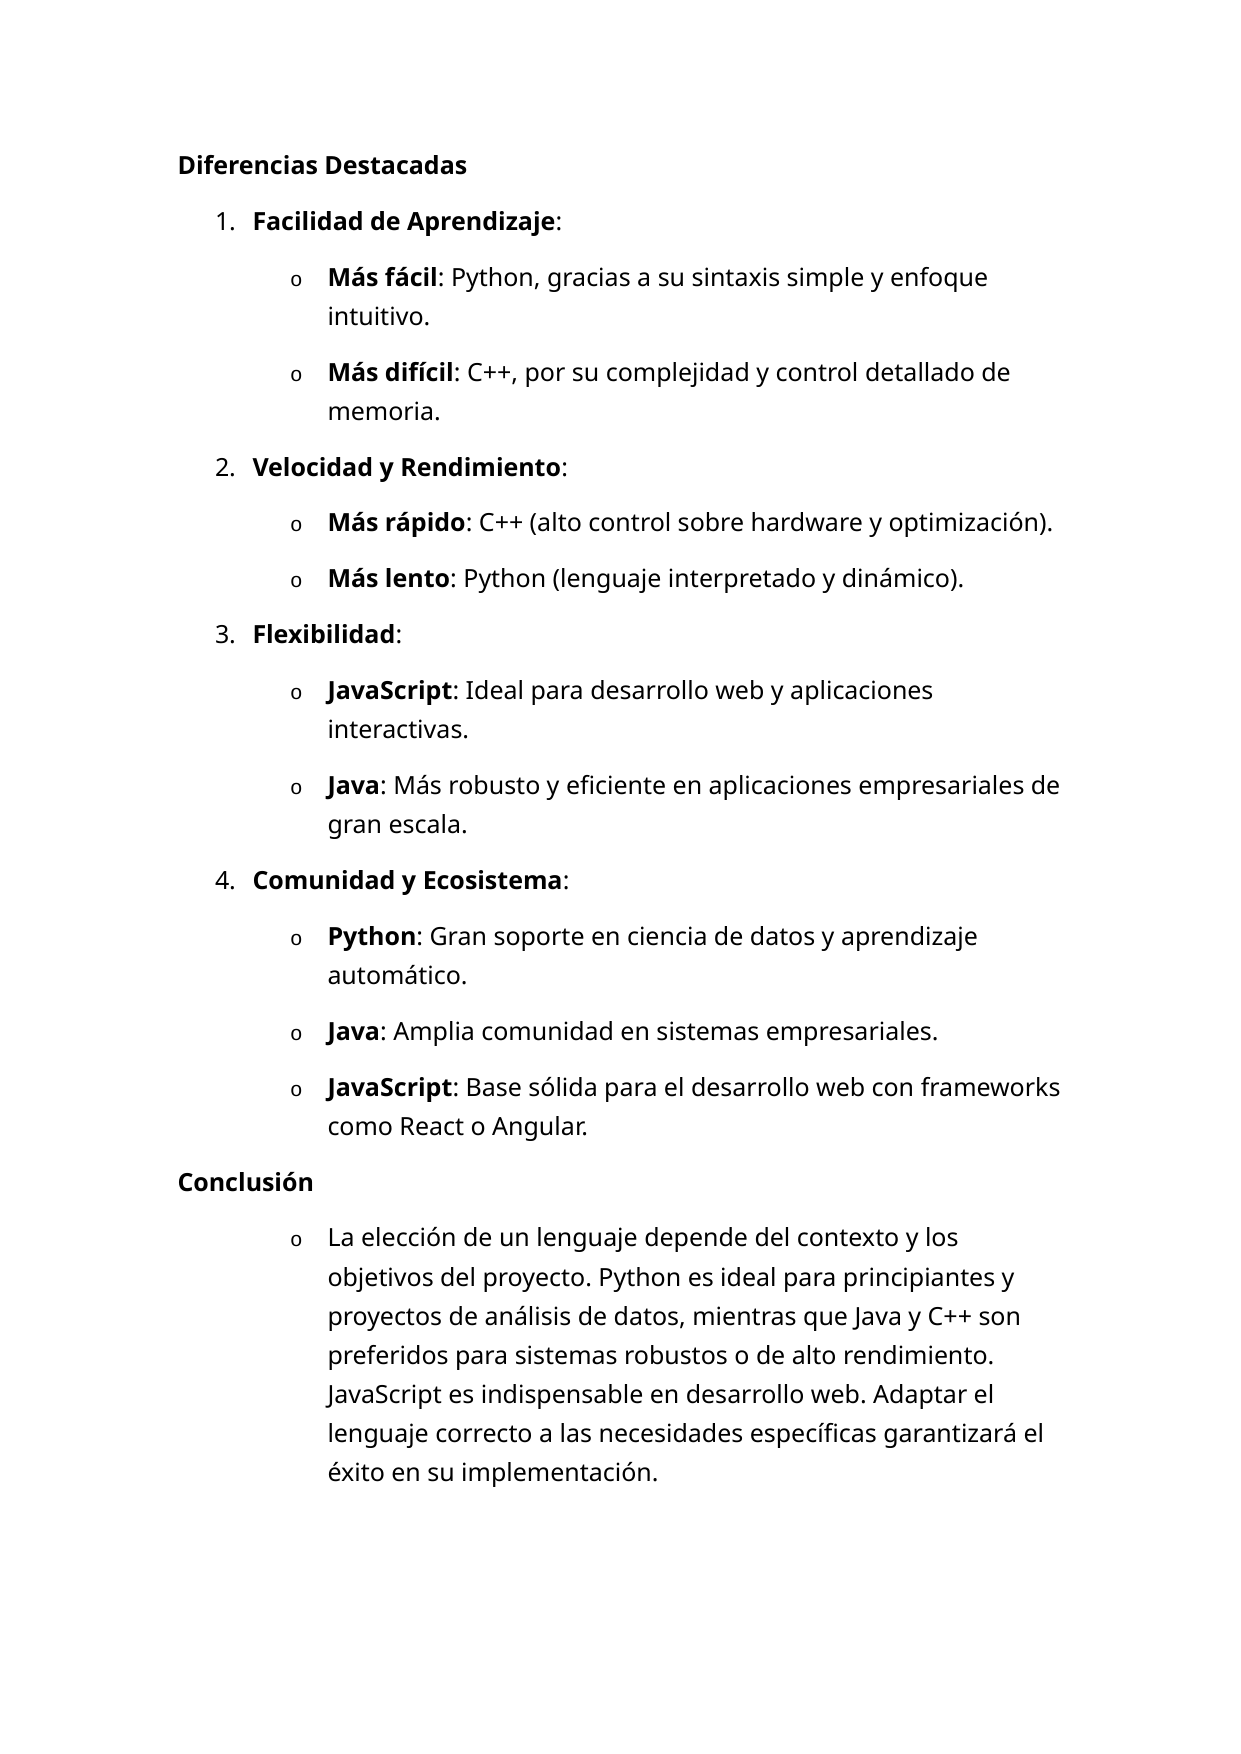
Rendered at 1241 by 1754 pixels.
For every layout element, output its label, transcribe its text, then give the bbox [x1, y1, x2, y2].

text Diferencias Destacadas [177, 148, 1063, 182]
list JavaScript: Base sólida para el desarrollo web con frameworks como React o Angular. [290, 1069, 1063, 1142]
list Python: Gran soporte en ciencia de datos y aprendizaje automático. [290, 918, 1063, 992]
text Conclusión [177, 1164, 1063, 1198]
list Más fácil: Python, gracias a su sintaxis simple y enfoque intuitivo. [290, 259, 1063, 332]
list La elección de un lenguaje depende del contexto y los objetivos del proyecto. Python es ideal para principiantes y proyectos de análisis de datos, mientras que Java y C++ son preferidos para sistemas robustos o de alto rendimiento. JavaScript es indispensable en desarrollo web. Adaptar el lenguaje correcto a las necesidades específicas garantizará el éxito en su implementación. [290, 1220, 1063, 1489]
list Flexibilidad: [215, 617, 1063, 651]
list Más rápido: C++ (alto control sobre hardware y optimización). [290, 505, 1063, 539]
list Más lento: Python (lenguaje interpretado y dinámico). [290, 561, 1063, 595]
list Velocidad y Rendimiento: [215, 449, 1063, 483]
list Java: Más robusto y eficiente en aplicaciones empresariales de gran escala. [290, 768, 1063, 841]
list Java: Amplia comunidad en sistemas empresariales. [290, 1013, 1063, 1047]
list Comunidad y Ecosistema: [215, 863, 1063, 897]
list Facilidad de Aprendizaje: [215, 203, 1063, 237]
list JavaScript: Ideal para desarrollo web y aplicaciones interactivas. [290, 673, 1063, 746]
list Más difícil: C++, por su complejidad y control detallado de memoria. [290, 354, 1063, 427]
